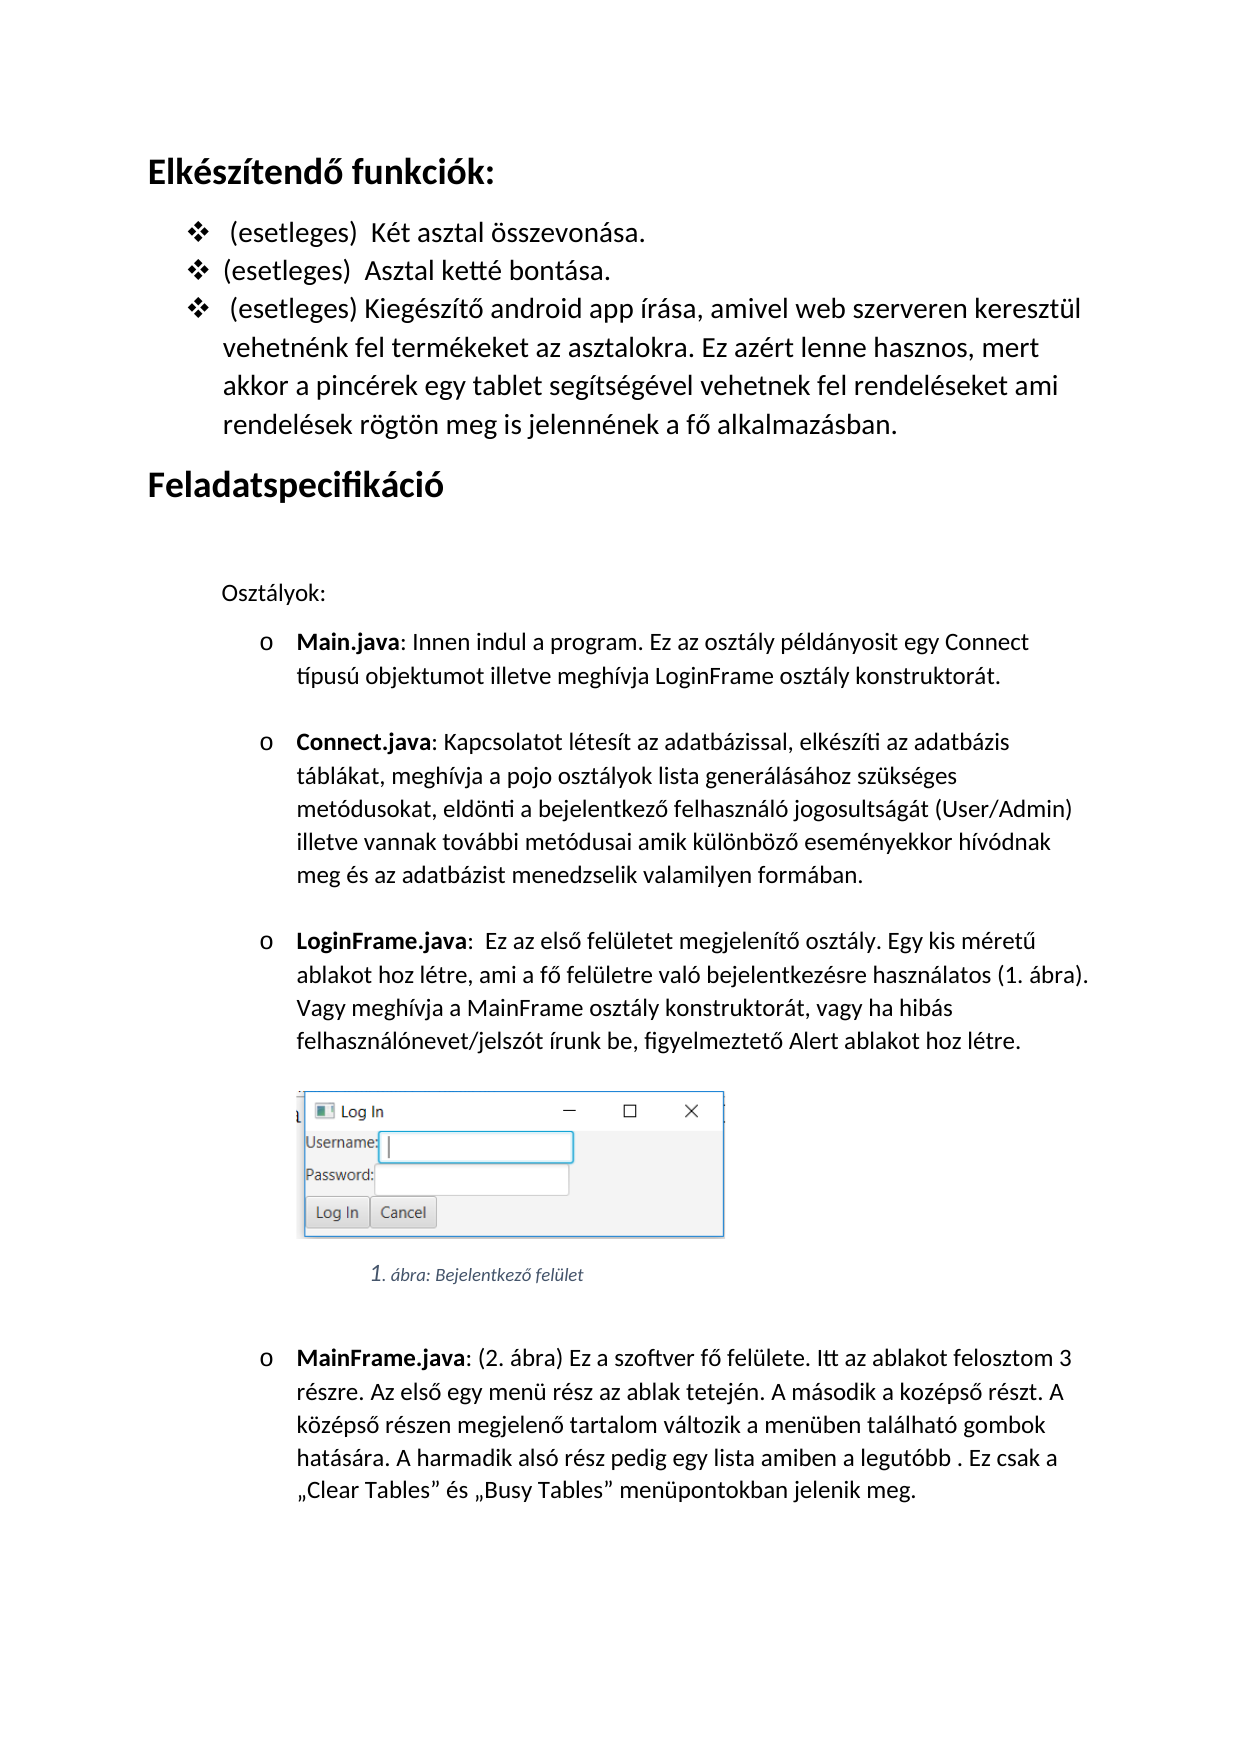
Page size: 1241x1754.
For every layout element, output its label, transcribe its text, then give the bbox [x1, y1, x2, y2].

list Main.java: Innen indul a program. Ez az osztály példányosit egy Connect típusú objektumot illetve meghívja LoginFrame osztály konstruktorát. [259, 626, 1093, 691]
list LoginFrame.java: Ez az első felületet megjelenítő osztály. Egy kis méretű ablakot hoz létre, ami a fő felületre való bejelentkezésre használatos (1. ábra). Vagy meghívja a MainFrame osztály konstruktorát, vagy ha hibás felhasználónevet/jelszót írunk be, figyelmeztető Alert ablakot hoz létre. [259, 925, 1093, 1056]
list (esetleges) Két asztal összevonása. [185, 214, 1093, 249]
list (esetleges) Asztal ketté bontása. [185, 252, 1093, 288]
list MainFrame.java: (2. ábra) Ez a szoftver fő felülete. Itt az ablakot felosztom 3 részre. Az első egy menü rész az ablak tetején. A második a kozépső részt. A középső részen megjelenő tartalom változik a menüben található gombok hatására. A harmadik alsó rész pedig egy lista amiben a legutóbb . Ez csak a „Clear Tables” és „Busy Tables” menüpontokban jelenik meg. [259, 1342, 1093, 1505]
text Elkészítendő funkciók: [148, 148, 1093, 193]
text Osztályok: [221, 577, 1093, 607]
list (esetleges) Kiegészítő android app írása, amivel web szerveren keresztül vehetnénk fel termékeket az asztalokra. Ez azért lenne hasznos, mert akkor a pincérek egy tablet segítségével vehetnek fel rendeléseket ami rendelések rögtön meg is jelennének a fő alkalmazásban. [185, 291, 1093, 442]
text 1. ábra: Bejelentkező felület [295, 1257, 1093, 1288]
text Feladatspecifikáció [148, 461, 1093, 507]
picture [296, 1091, 725, 1239]
list Connect.java: Kapcsolatot létesít az adatbázissal, elkészíti az adatbázis táblákat, meghívja a pojo osztályok lista generálásához szükséges metódusokat, eldönti a bejelentkező felhasználó jogosultságát (User/Admin) illetve vannak további metódusai amik különböző eseményekkor hívódnak meg és az adatbázist menedzselik valamilyen formában. [259, 726, 1093, 890]
